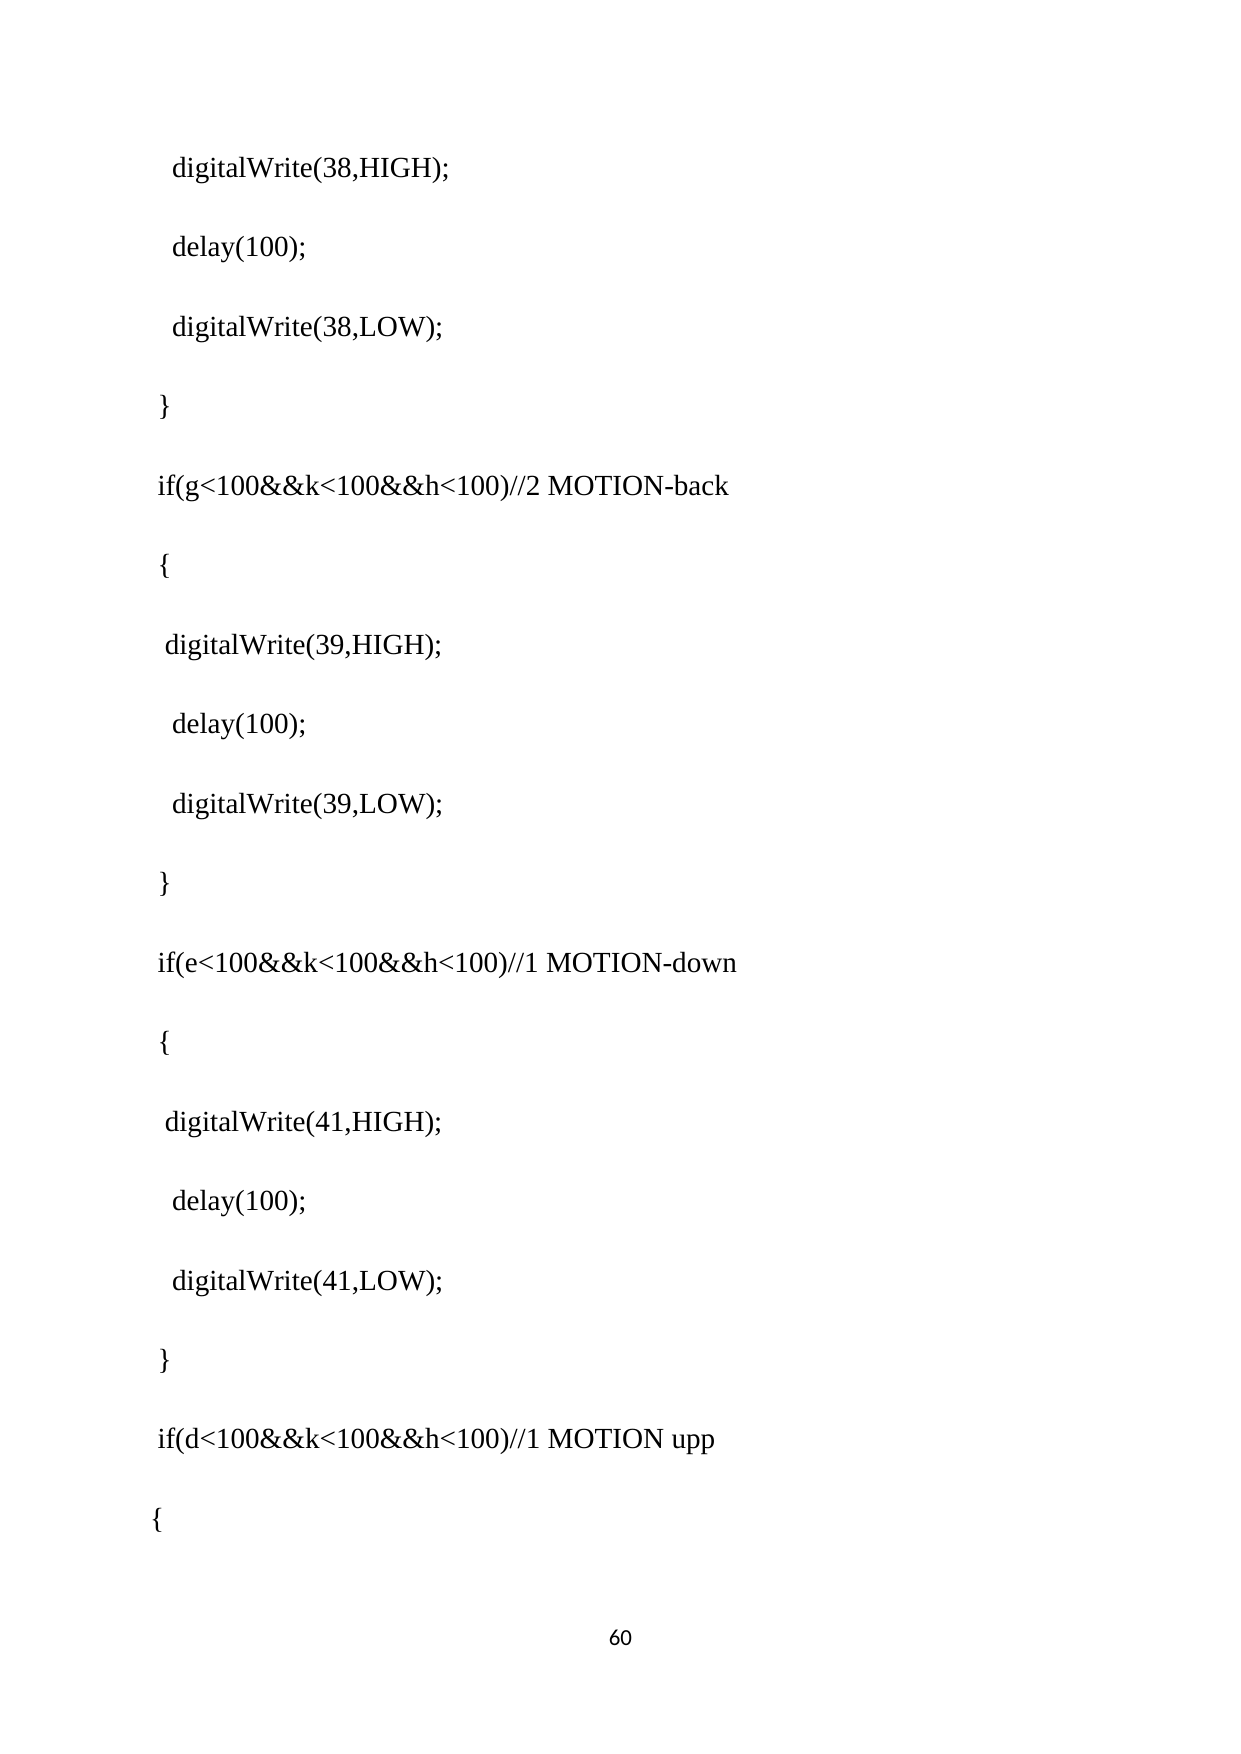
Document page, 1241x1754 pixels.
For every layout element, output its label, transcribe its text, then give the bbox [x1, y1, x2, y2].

text if(e<100&&k<100&&h<100)//1 MOTION-down [150, 945, 1090, 978]
text } [150, 1342, 1090, 1376]
text delay(100); [150, 706, 1090, 740]
text } [150, 865, 1090, 899]
text digitalWrite(41,HIGH); [150, 1104, 1090, 1137]
text if(d<100&&k<100&&h<100)//1 MOTION upp [150, 1422, 1090, 1455]
text digitalWrite(38,LOW); [150, 309, 1090, 342]
text digitalWrite(38,HIGH); [150, 150, 1090, 183]
text delay(100); [150, 229, 1090, 263]
text digitalWrite(39,HIGH); [150, 627, 1090, 660]
text if(g<100&&k<100&&h<100)//2 MOTION-back [150, 468, 1090, 501]
text } [150, 388, 1090, 422]
text digitalWrite(41,LOW); [150, 1263, 1090, 1296]
text digitalWrite(39,LOW); [150, 786, 1090, 819]
text { [150, 547, 1090, 581]
text { [150, 1501, 1090, 1535]
text { [150, 1024, 1090, 1058]
text delay(100); [150, 1183, 1090, 1217]
